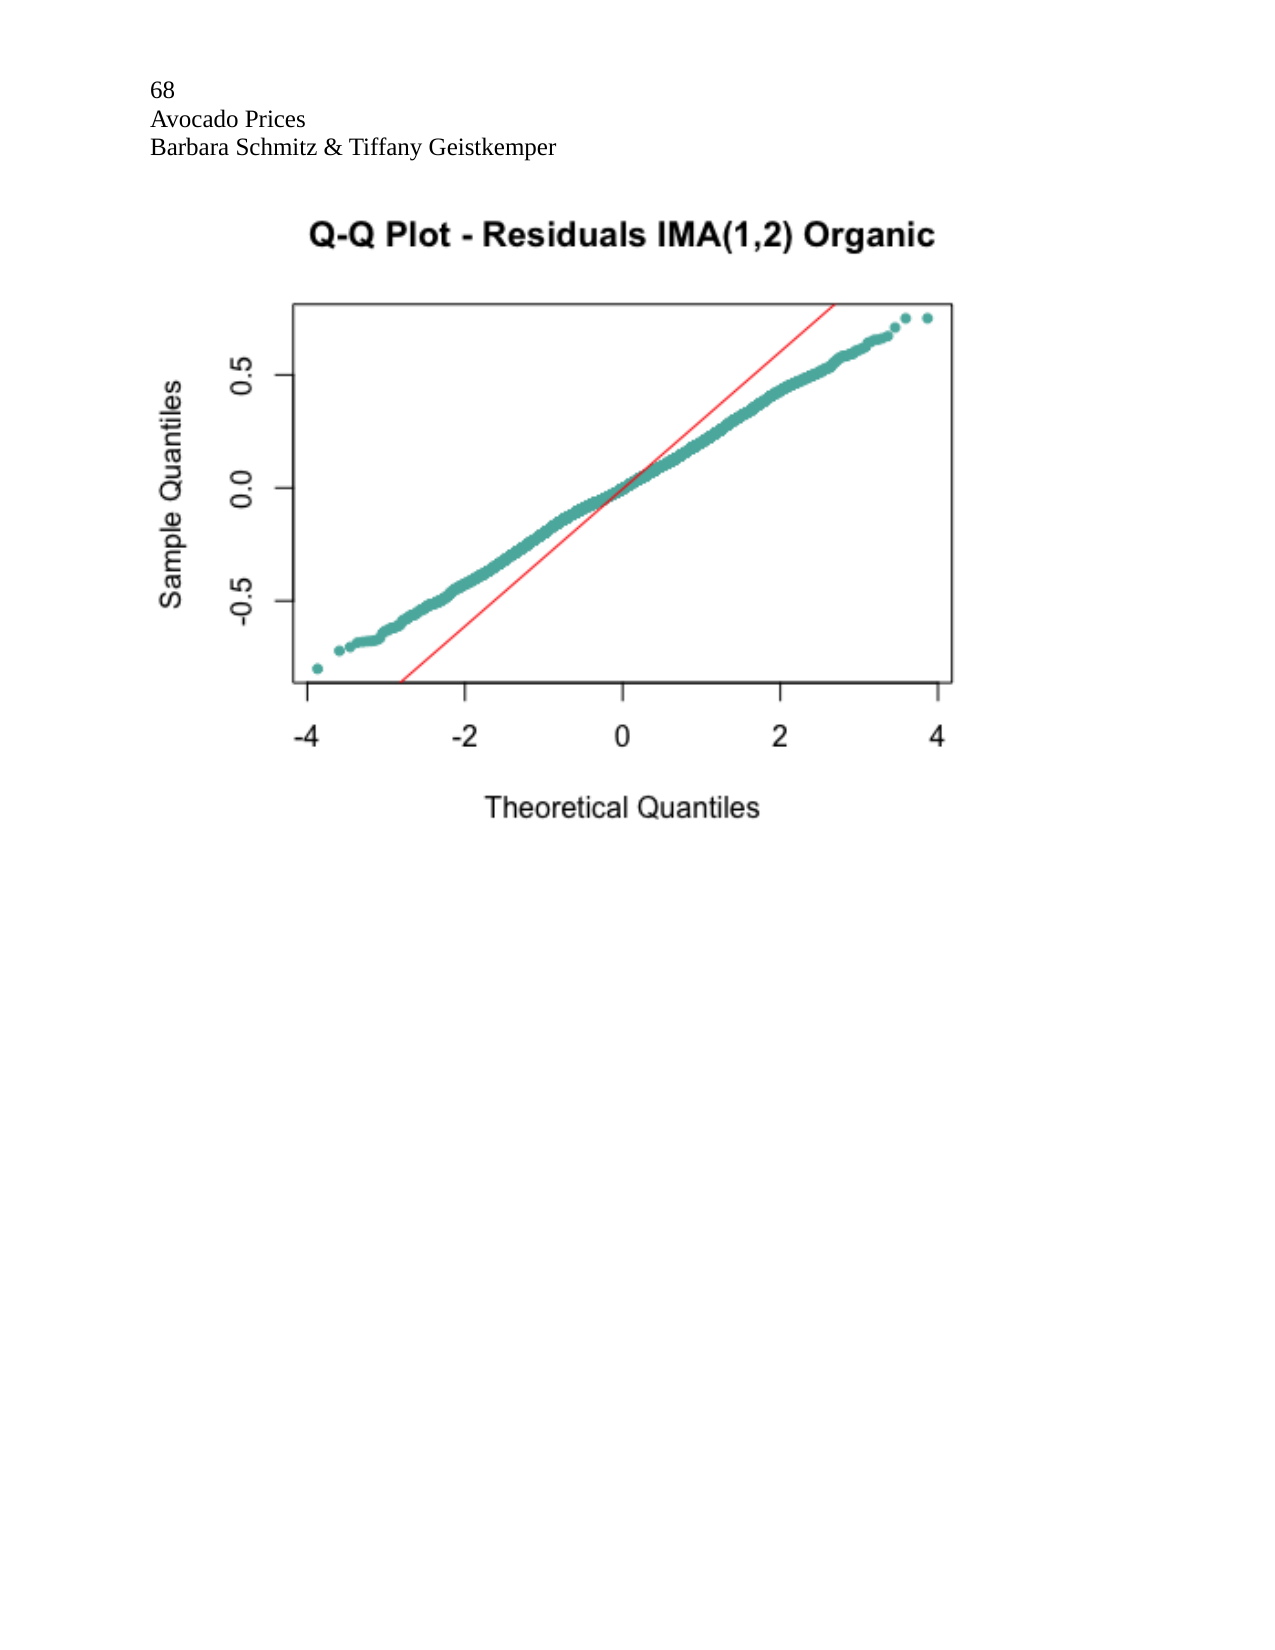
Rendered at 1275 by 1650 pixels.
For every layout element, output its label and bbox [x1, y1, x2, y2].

picture [150, 161, 1025, 862]
